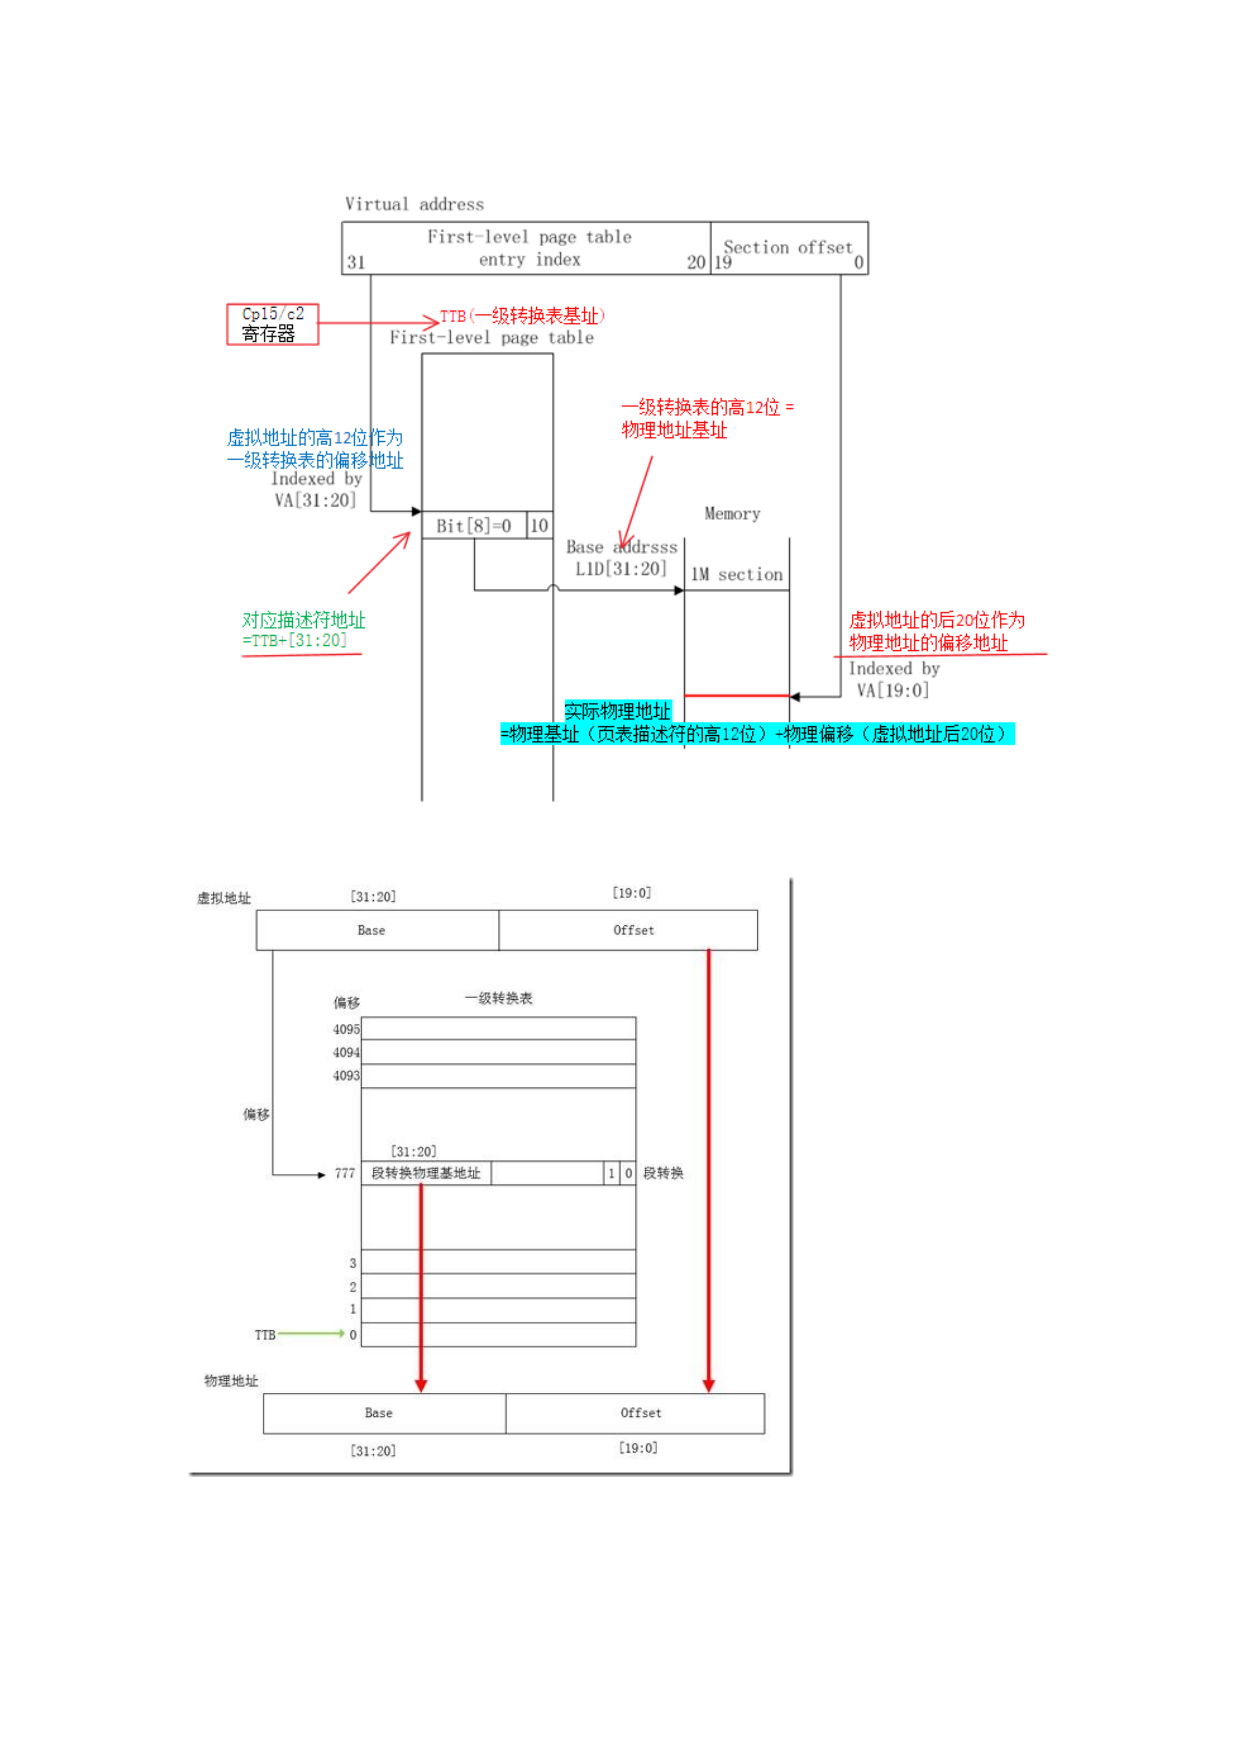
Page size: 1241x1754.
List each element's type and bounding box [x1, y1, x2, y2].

picture [187, 161, 1052, 863]
picture [187, 877, 794, 1477]
